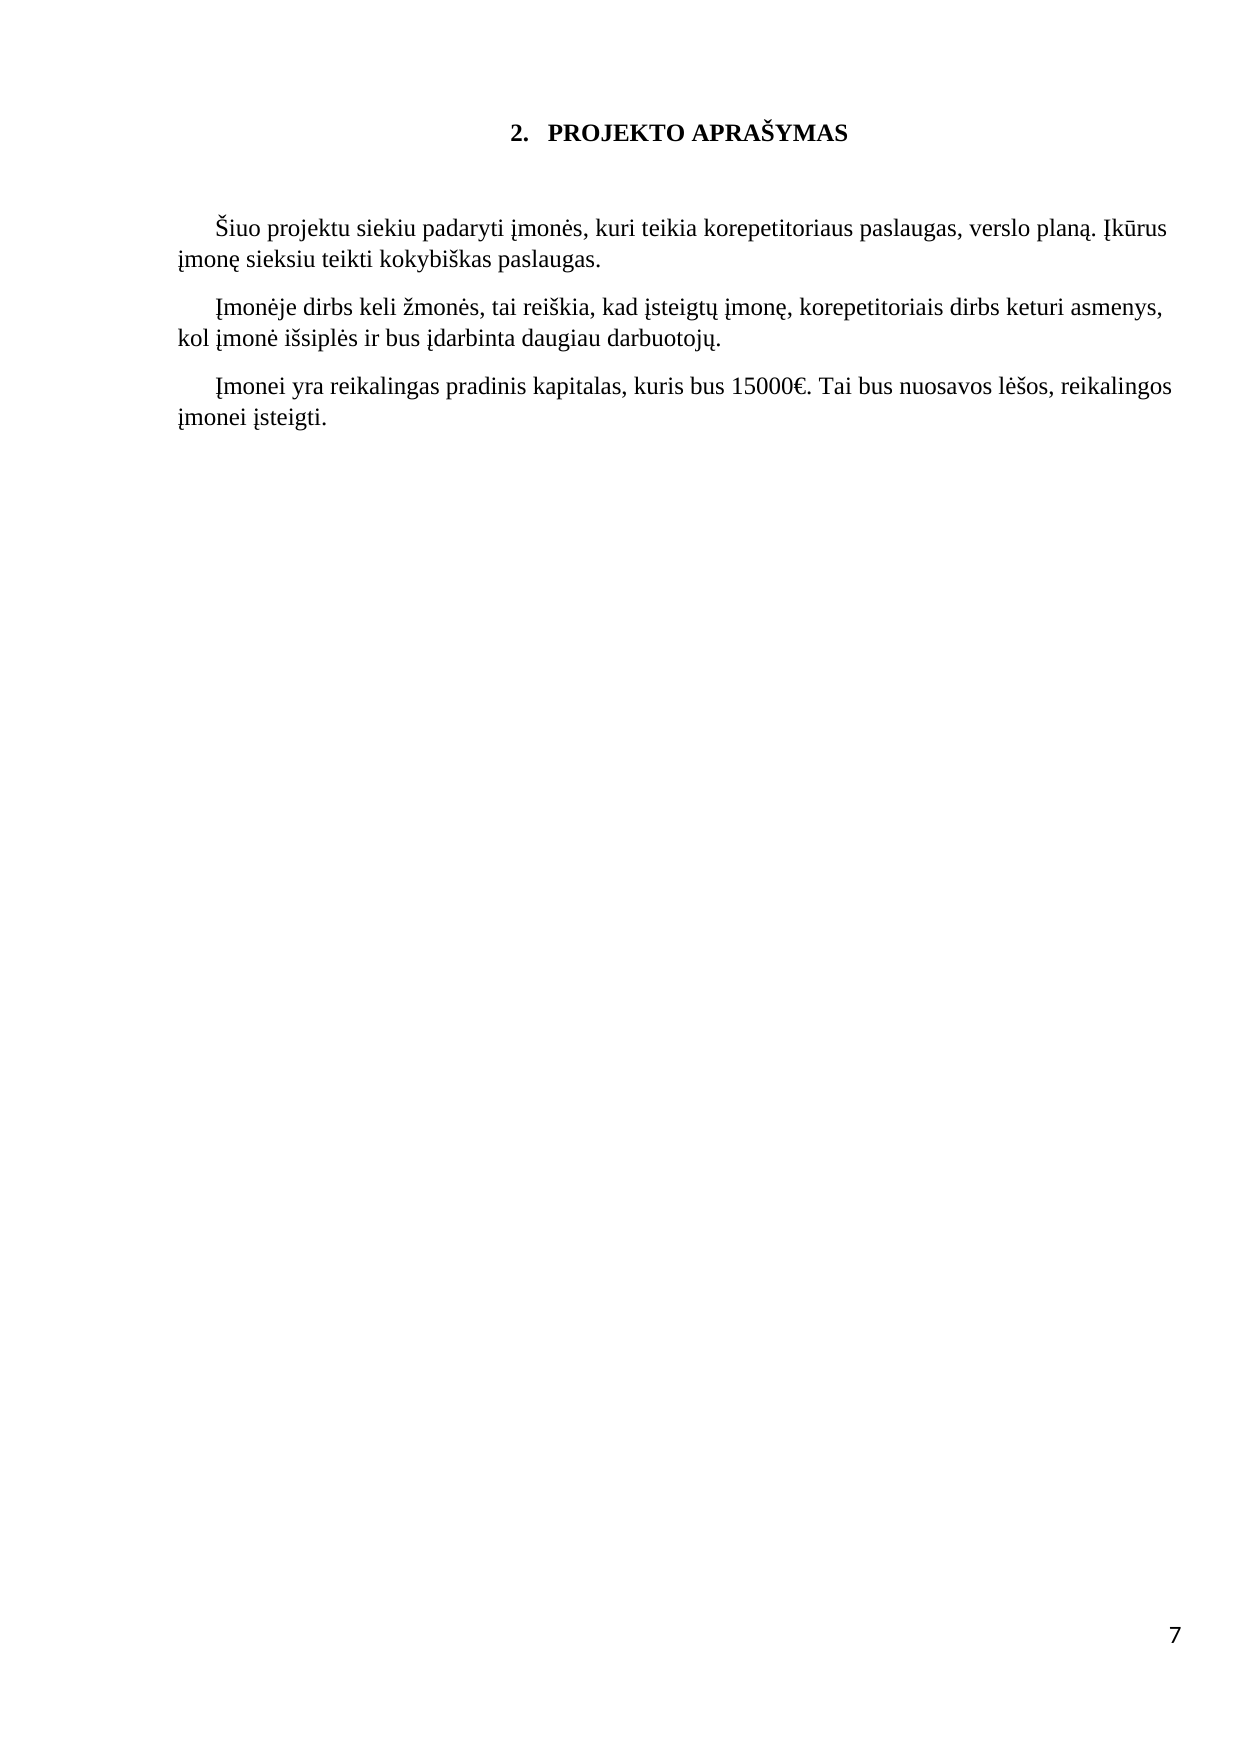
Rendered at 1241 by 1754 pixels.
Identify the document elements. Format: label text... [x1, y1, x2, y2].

text Įmonėje dirbs keli žmonės, tai reiškia, kad įsteigtų įmonę, korepetitoriais dirbs keturi asmenys, kol įmonė išsiplės ir bus įdarbinta daugiau darbuotojų. [177, 292, 1181, 352]
list PROJEKTO APRAŠYMAS [177, 118, 1181, 147]
text Įmonei yra reikalingas pradinis kapitalas, kuris bus 15000€. Tai bus nuosavos lėšos, reikalingos įmonei įsteigti. [177, 371, 1181, 431]
text Šiuo projektu siekiu padaryti įmonės, kuri teikia korepetitoriaus paslaugas, verslo planą. Įkūrus įmonę sieksiu teikti kokybiškas paslaugas. [177, 213, 1181, 273]
